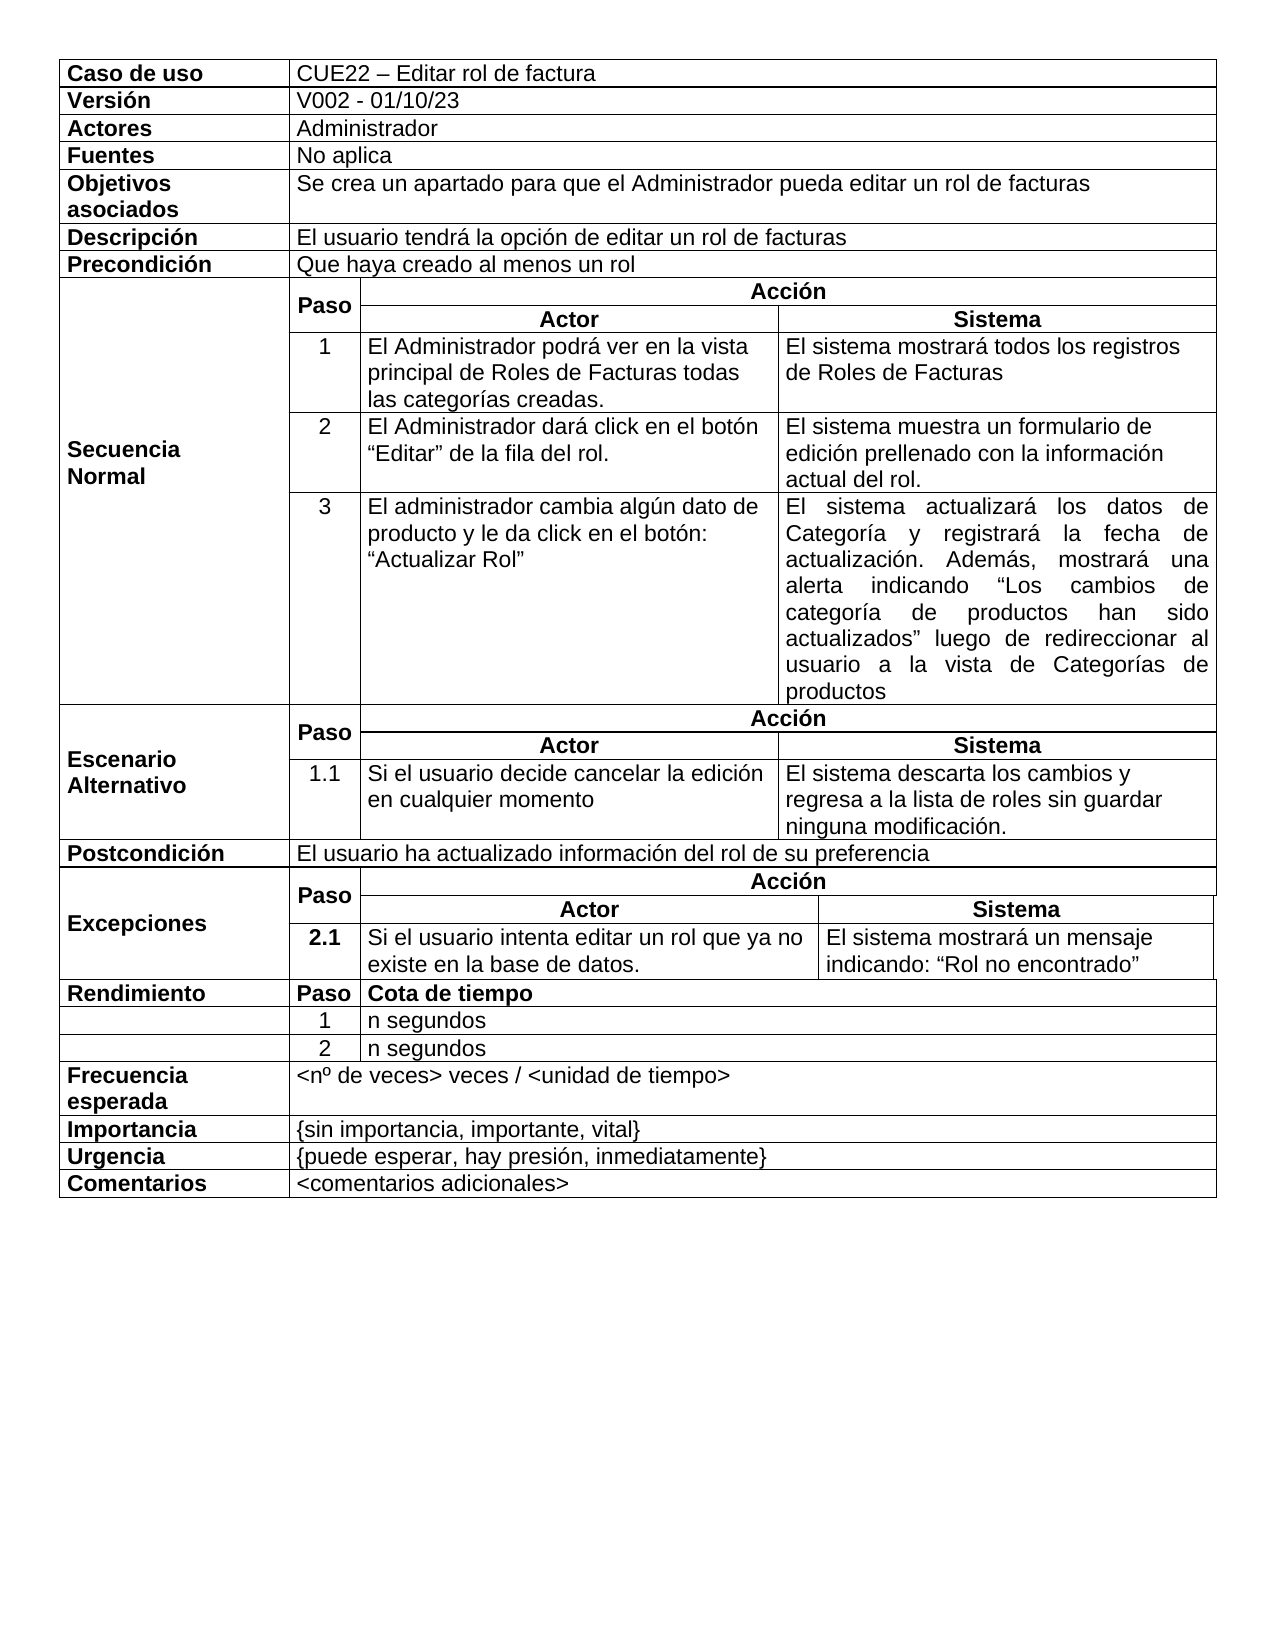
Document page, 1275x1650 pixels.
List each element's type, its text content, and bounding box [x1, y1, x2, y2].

table_cell Frecuencia esperada [60, 1062, 289, 1114]
table_cell Paso [290, 868, 360, 923]
table_cell Descripción [60, 224, 289, 250]
table_cell <comentarios adicionales> [290, 1170, 1216, 1197]
table_cell Escenario Alternativo [60, 705, 289, 839]
table_cell Rendimiento [60, 980, 289, 1006]
table_cell El sistema muestra un formulario de edición prellenado con la información actual del rol. [779, 413, 1216, 492]
table_cell Objetivos asociados [60, 170, 289, 222]
table_cell Paso [290, 705, 360, 759]
table_cell El administrador cambia algún dato de producto y le da click en el botón: “Actualizar Rol” [361, 493, 778, 704]
table_cell 3 [290, 493, 360, 704]
table_cell Versión [60, 88, 289, 114]
table_cell <nº de veces> veces / <unidad de tiempo> [290, 1062, 1216, 1114]
table_cell Cota de tiempo [361, 980, 1216, 1006]
table_cell Actor [361, 896, 818, 923]
table_cell {puede esperar, hay presión, inmediatamente} [290, 1143, 1216, 1169]
table_cell Sistema [779, 306, 1216, 332]
table_cell Paso [290, 278, 360, 332]
table_cell n segundos [361, 1007, 1216, 1033]
table_cell Que haya creado al menos un rol [290, 251, 1216, 277]
table_cell El sistema actualizará los datos de Categoría y registrará la fecha de actualización. Además, mostrará una alerta indicando “Los cambios de categoría de productos han sido actualizados” luego de redireccionar al usuario a la vista de Categorías de productos [779, 493, 1216, 704]
table_cell 2.1 [290, 924, 360, 979]
table_cell El Administrador dará click en el botón “Editar” de la fila del rol. [361, 413, 778, 492]
table_cell Precondición [60, 251, 289, 277]
table_cell Si el usuario decide cancelar la edición en cualquier momento [361, 760, 778, 839]
table_cell Actor [361, 733, 778, 759]
table_cell V002 - 01/10/23 [290, 88, 1216, 114]
table_cell [60, 1035, 289, 1061]
table_cell Actores [60, 115, 289, 141]
table_cell Acción [361, 705, 1216, 731]
table_cell Fuentes [60, 142, 289, 169]
table_cell El sistema mostrará un mensaje indicando: “Rol no encontrado” [819, 924, 1213, 979]
table_cell El Administrador podrá ver en la vista principal de Roles de Facturas todas las categorías creadas. [361, 333, 778, 412]
table_header Caso de uso [60, 60, 289, 86]
table_cell Se crea un apartado para que el Administrador pueda editar un rol de facturas [290, 170, 1216, 222]
table_cell {sin importancia, importante, vital} [290, 1116, 1216, 1142]
table_cell [60, 1007, 289, 1033]
table_cell Actor [361, 306, 778, 332]
table_cell Urgencia [60, 1143, 289, 1169]
table_cell El sistema descarta los cambios y regresa a la lista de roles sin guardar ninguna modificación. [779, 760, 1216, 839]
table_header CUE22 – Editar rol de factura [290, 60, 1216, 86]
table_cell 1 [290, 333, 360, 412]
table_cell Acción [361, 278, 1216, 304]
table_cell Comentarios [60, 1170, 289, 1197]
table_cell El usuario ha actualizado información del rol de su preferencia [290, 840, 1216, 866]
table_cell 1 [290, 1007, 360, 1033]
table_cell El sistema mostrará todos los registros de Roles de Facturas [779, 333, 1216, 412]
table_cell Si el usuario intenta editar un rol que ya no existe en la base de datos. [361, 924, 818, 979]
table_cell Administrador [290, 115, 1216, 141]
table_cell Paso [290, 980, 360, 1006]
table_cell Postcondición [60, 840, 289, 866]
table_cell No aplica [290, 142, 1216, 169]
table_cell n segundos [361, 1035, 1216, 1061]
table_cell 2 [290, 413, 360, 492]
table_cell Acción [361, 868, 1216, 895]
table_cell Excepciones [60, 868, 289, 979]
table_cell El usuario tendrá la opción de editar un rol de facturas [290, 224, 1216, 250]
table_cell Sistema [779, 733, 1216, 759]
table_cell 2 [290, 1035, 360, 1061]
table_cell 1.1 [290, 760, 360, 839]
table_cell Importancia [60, 1116, 289, 1142]
table_cell Sistema [819, 896, 1213, 923]
table_cell Secuencia Normal [60, 278, 289, 704]
